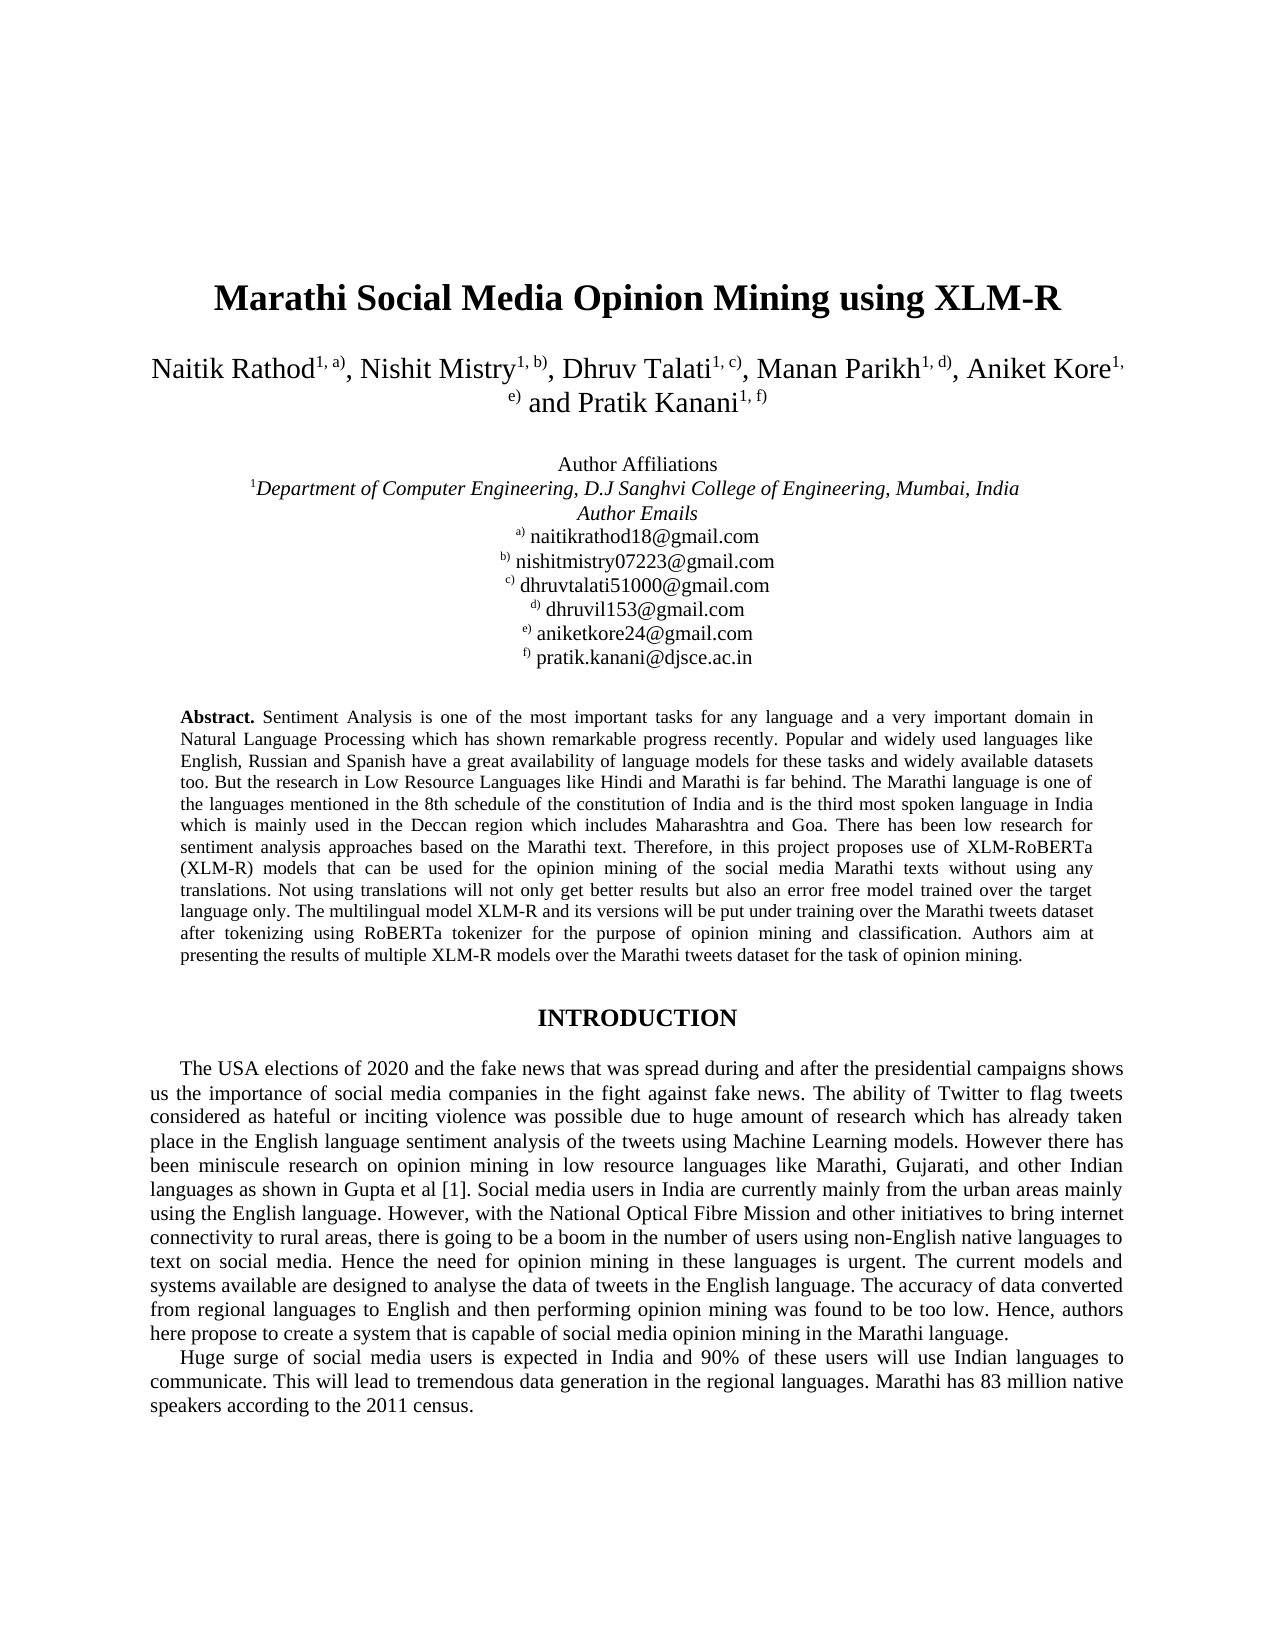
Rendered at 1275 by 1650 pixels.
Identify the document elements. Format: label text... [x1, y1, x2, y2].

text c) dhruvtalati51000@gmail.com [150, 573, 1125, 597]
text Author Affiliations [150, 419, 1125, 476]
subtitle Introduction [150, 1003, 1125, 1031]
text 1Department of Computer Engineering, D.J Sanghvi College of Engineering, Mumbai, India Author Emails [150, 476, 1125, 524]
text a) naitikrathod18@gmail.com b) nishitmistry07223@gmail.com [150, 524, 1125, 573]
text Huge surge of social media users is expected in India and 90% of these users will use Indian languages to communicate. This will lead to tremendous data generation in the regional languages. Marathi has 83 million native speakers according to the 2011 census. [150, 1345, 1125, 1417]
text e) aniketkore24@gmail.com [150, 621, 1125, 645]
text Naitik Rathod1, a), Nishit Mistry1, b), Dhruv Talati1, c), Manan Parikh1, d), Aniket Kore1, e) and Pratik Kanani1, f) [150, 352, 1125, 419]
text f) pratik.kanani@djsce.ac.in [150, 645, 1125, 669]
title Marathi Social Media Opinion Mining using XLM-R [150, 275, 1125, 318]
text The USA elections of 2020 and the fake news that was spread during and after the presidential campaigns shows us the importance of social media companies in the fight against fake news. The ability of Twitter to flag tweets considered as hateful or inciting violence was possible due to huge amount of research which has already taken place in the English language sentiment analysis of the tweets using Machine Learning models. However there has been miniscule research on opinion mining in low resource languages like Marathi, Gujarati, and other Indian languages as shown in Gupta et al [1]. Social media users in India are currently mainly from the urban areas mainly using the English language. However, with the National Optical Fibre Mission and other initiatives to bring internet connectivity to rural areas, there is going to be a boom in the number of users using non-English native languages to text on social media. Hence the need for opinion mining in these languages is urgent. The current models and systems available are designed to analyse the data of tweets in the English language. The accuracy of data converted from regional languages to English and then performing opinion mining was found to be too low. Hence, authors here propose to create a system that is capable of social media opinion mining in the Marathi language. [150, 1056, 1125, 1345]
text Abstract. Sentiment Analysis is one of the most important tasks for any language and a very important domain in Natural Language Processing which has shown remarkable progress recently. Popular and widely used languages like English, Russian and Spanish have a great availability of language models for these tasks and widely available datasets too. But the research in Low Resource Languages like Hindi and Marathi is far behind. The Marathi language is one of the languages mentioned in the 8th schedule of the constitution of India and is the third most spoken language in India which is mainly used in the Deccan region which includes Maharashtra and Goa. There has been low research for sentiment analysis approaches based on the Marathi text. Therefore, in this project proposes use of XLM-RoBERTa (XLM-R) models that can be used for the opinion mining of the social media Marathi texts without using any translations. Not using translations will not only get better results but also an error free model trained over the target language only. The multilingual model XLM-R and its versions will be put under training over the Marathi tweets dataset after tokenizing using RoBERTa tokenizer for the purpose of opinion mining and classification. Authors aim at presenting the results of multiple XLM-R models over the Marathi tweets dataset for the task of opinion mining. [180, 706, 1095, 965]
text d) dhruvil153@gmail.com [150, 597, 1125, 621]
